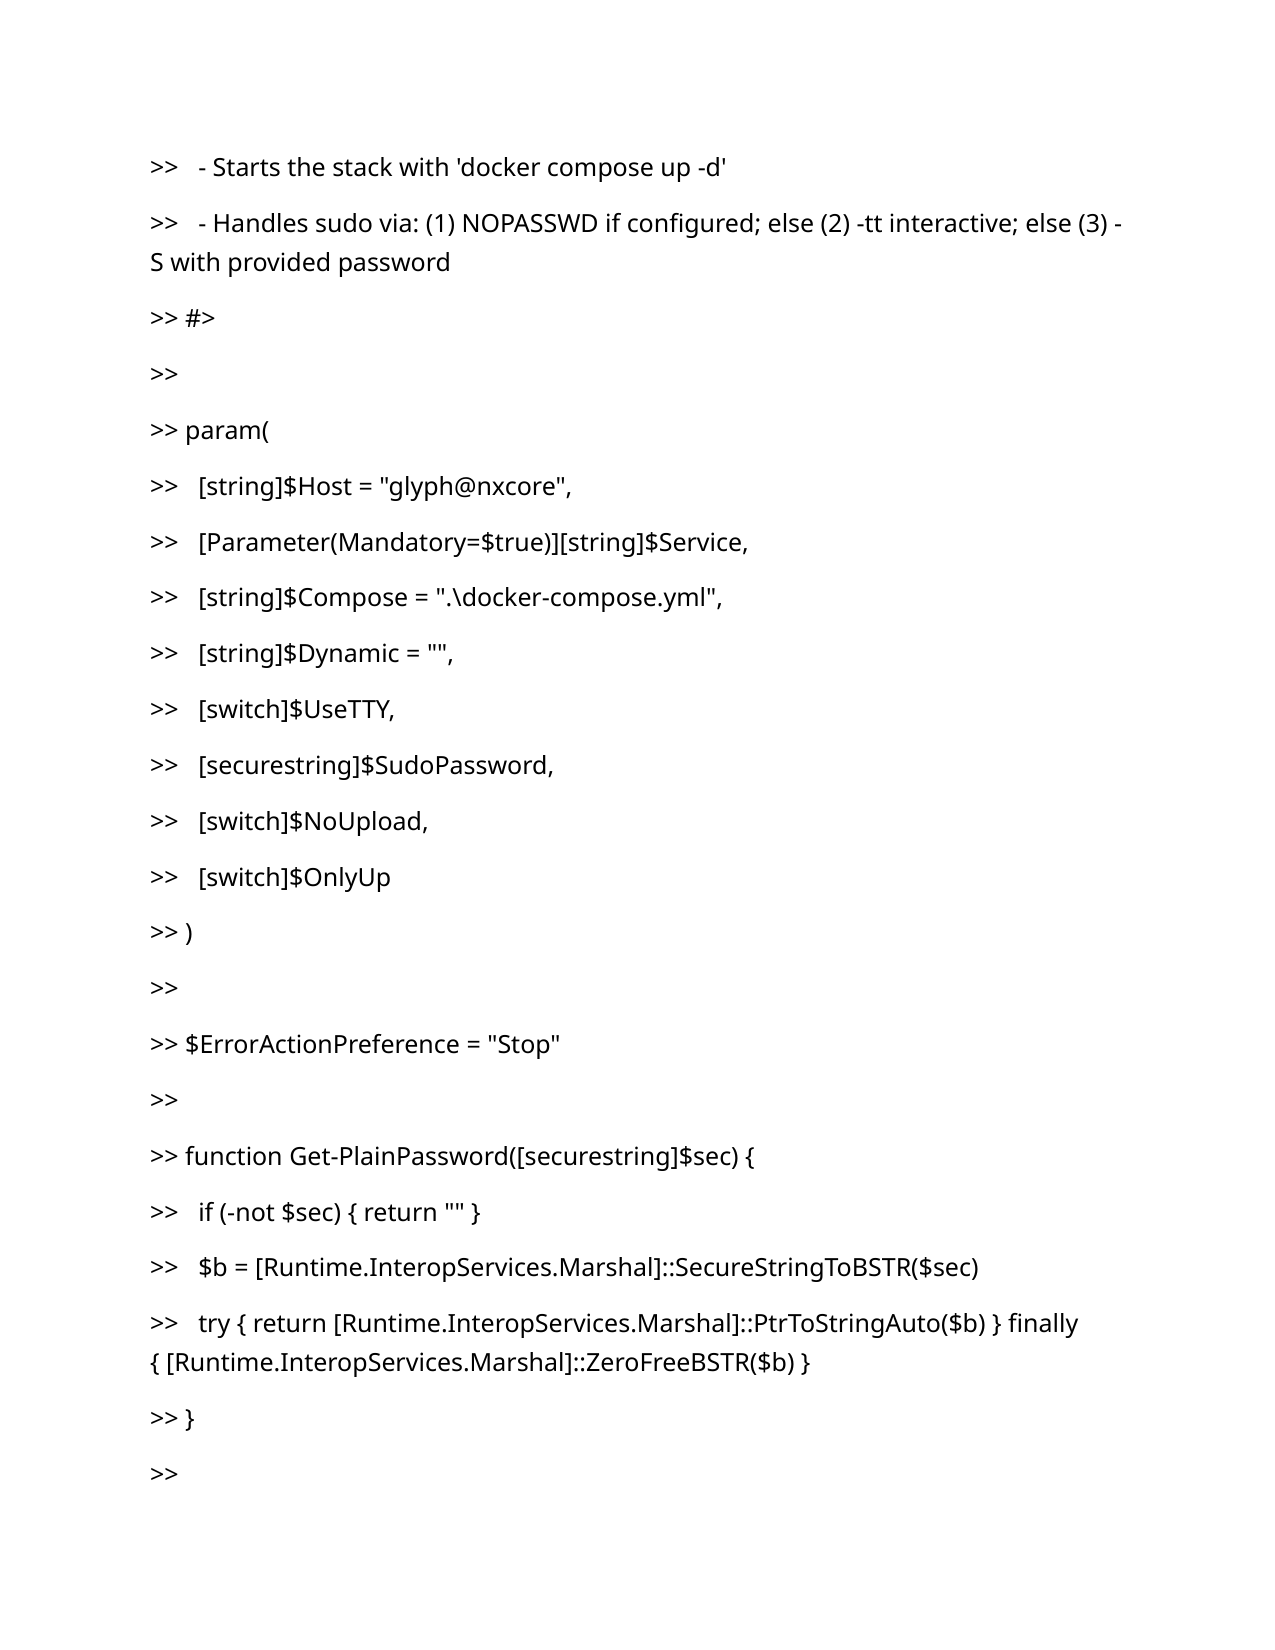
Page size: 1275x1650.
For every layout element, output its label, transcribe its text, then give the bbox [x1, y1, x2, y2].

text >> [switch]$NoUpload, [150, 803, 1125, 837]
text >> [150, 1082, 1125, 1117]
text >> [string]$Compose = ".\docker-compose.yml", [150, 580, 1125, 614]
text >> } [150, 1401, 1125, 1435]
text >> $ErrorActionPreference = "Stop" [150, 1027, 1125, 1061]
text >> ) [150, 915, 1125, 949]
text >> if (-not $sec) { return "" } [150, 1194, 1125, 1228]
text >> function Get-PlainPassword([securestring]$sec) { [150, 1138, 1125, 1172]
text >> #> [150, 301, 1125, 335]
text >> $b = [Runtime.InteropServices.Marshal]::SecureStringToBSTR($sec) [150, 1250, 1125, 1284]
text >> try { return [Runtime.InteropServices.Marshal]::PtrToStringAuto($b) } finally { [Runtime.InteropServices.Marshal]::ZeroFreeBSTR($b) } [150, 1306, 1125, 1379]
text >> [150, 357, 1125, 391]
text >> [string]$Host = "glyph@nxcore", [150, 468, 1125, 502]
text >> - Handles sudo via: (1) NOPASSWD if configured; else (2) -tt interactive; else (3) -S with provided password [150, 206, 1125, 279]
text >> - Starts the stack with 'docker compose up -d' [150, 150, 1125, 184]
text >> [150, 971, 1125, 1005]
text >> [securestring]$SudoPassword, [150, 747, 1125, 782]
text >> [switch]$UseTTY, [150, 692, 1125, 726]
text >> param( [150, 412, 1125, 447]
text >> [string]$Dynamic = "", [150, 636, 1125, 670]
text >> [Parameter(Mandatory=$true)][string]$Service, [150, 524, 1125, 558]
text >> [150, 1457, 1125, 1491]
text >> [switch]$OnlyUp [150, 859, 1125, 893]
